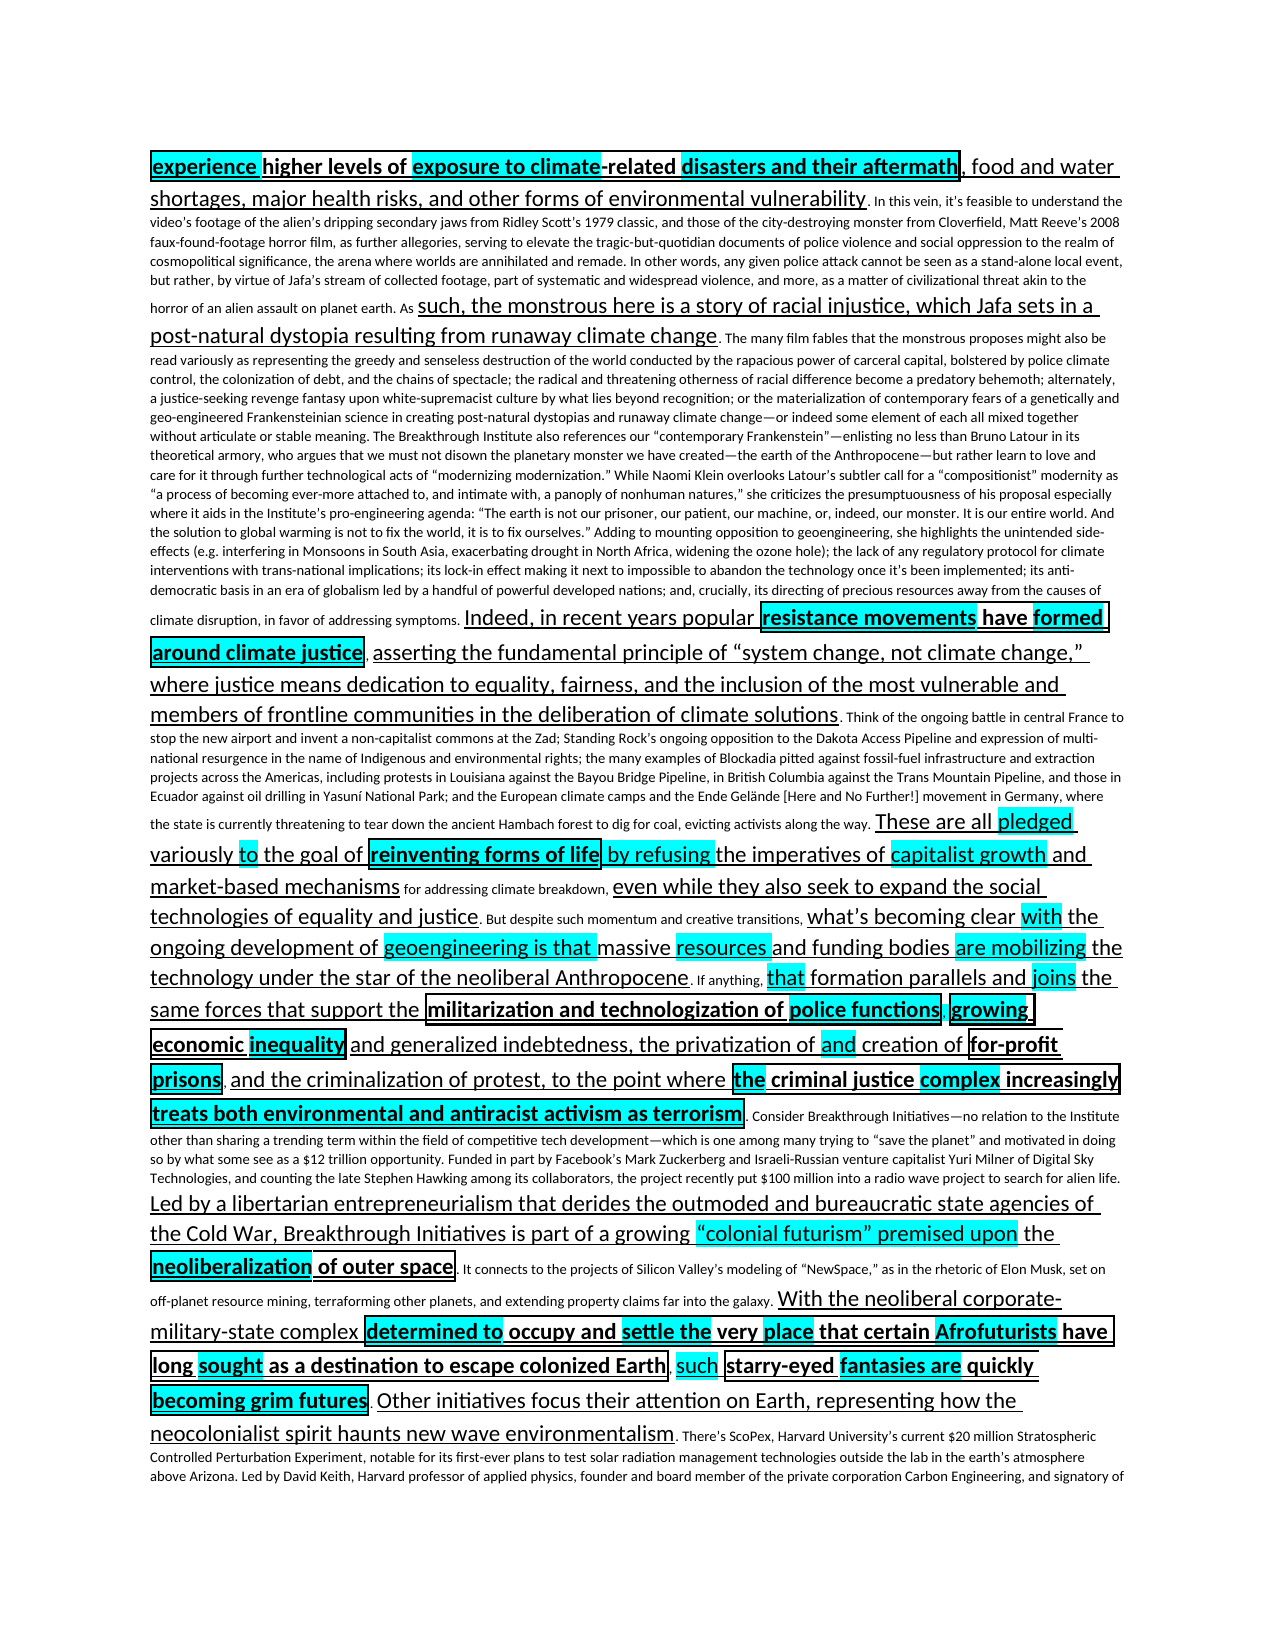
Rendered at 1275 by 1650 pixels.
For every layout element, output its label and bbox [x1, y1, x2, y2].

text [150, 150, 1125, 1485]
